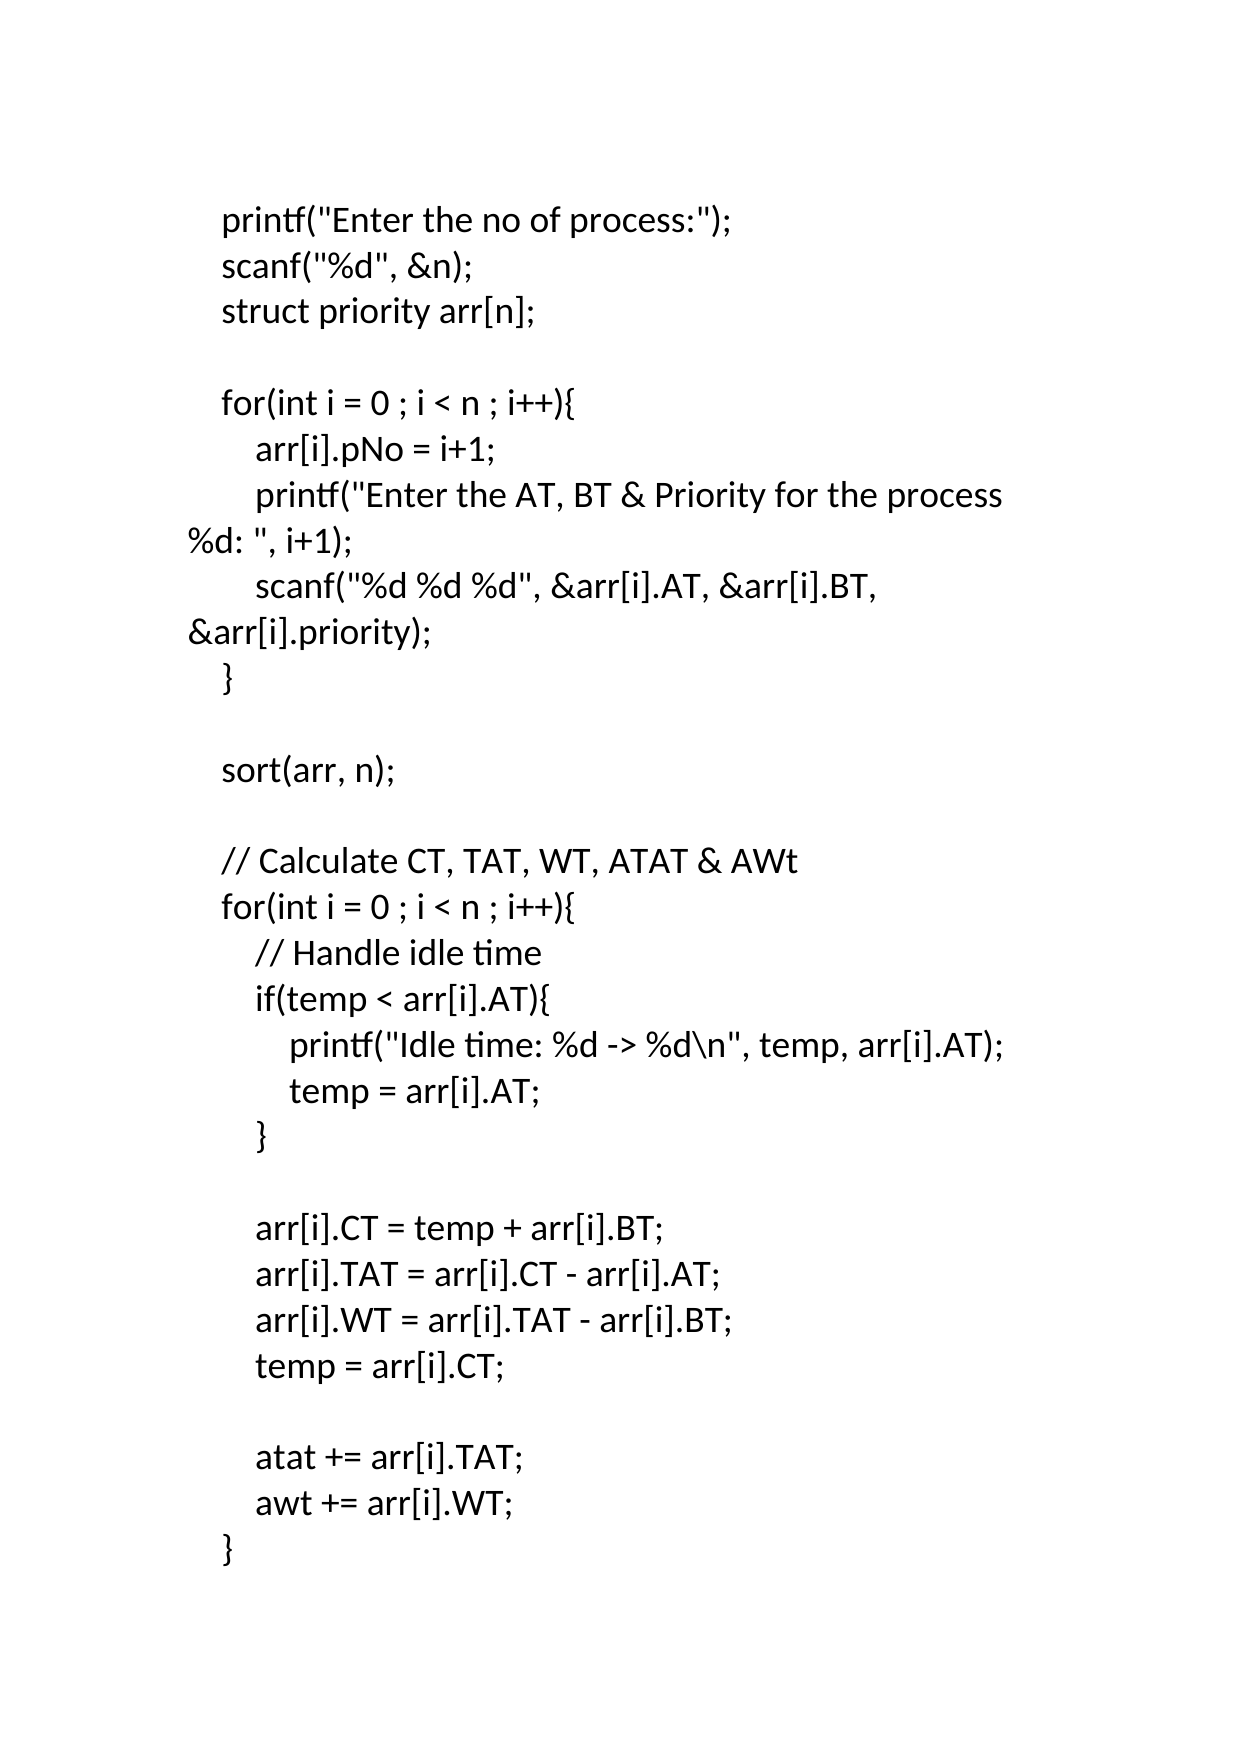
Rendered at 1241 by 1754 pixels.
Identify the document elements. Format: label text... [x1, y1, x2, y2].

text } [187, 654, 1053, 700]
text if(temp < arr[i].AT){ [187, 975, 1053, 1021]
text atat += arr[i].TAT; [187, 1433, 1053, 1479]
text scanf("%d %d %d", &arr[i].AT, &arr[i].BT, &arr[i].priority); [187, 562, 1053, 654]
text scanf("%d", &n); [187, 242, 1053, 287]
text temp = arr[i].AT; [187, 1067, 1053, 1112]
text printf("Enter the AT, BT & Priority for the process %d: ", i+1); [187, 471, 1053, 562]
text } [187, 1525, 1053, 1571]
text sort(arr, n); [187, 746, 1053, 792]
text // Handle idle time [187, 929, 1053, 975]
text arr[i].WT = arr[i].TAT - arr[i].BT; [187, 1296, 1053, 1342]
text printf("Enter the no of process:"); [187, 196, 1053, 242]
text // Calculate CT, TAT, WT, ATAT & AWt [187, 837, 1053, 883]
text for(int i = 0 ; i < n ; i++){ [187, 379, 1053, 425]
text temp = arr[i].CT; [187, 1342, 1053, 1387]
text awt += arr[i].WT; [187, 1479, 1053, 1525]
text } [187, 1112, 1053, 1158]
text for(int i = 0 ; i < n ; i++){ [187, 883, 1053, 929]
text printf("Idle time: %d -> %d\n", temp, arr[i].AT); [187, 1021, 1053, 1067]
text arr[i].CT = temp + arr[i].BT; [187, 1204, 1053, 1250]
text arr[i].pNo = i+1; [187, 425, 1053, 471]
text struct priority arr[n]; [187, 287, 1053, 333]
text arr[i].TAT = arr[i].CT - arr[i].AT; [187, 1250, 1053, 1296]
